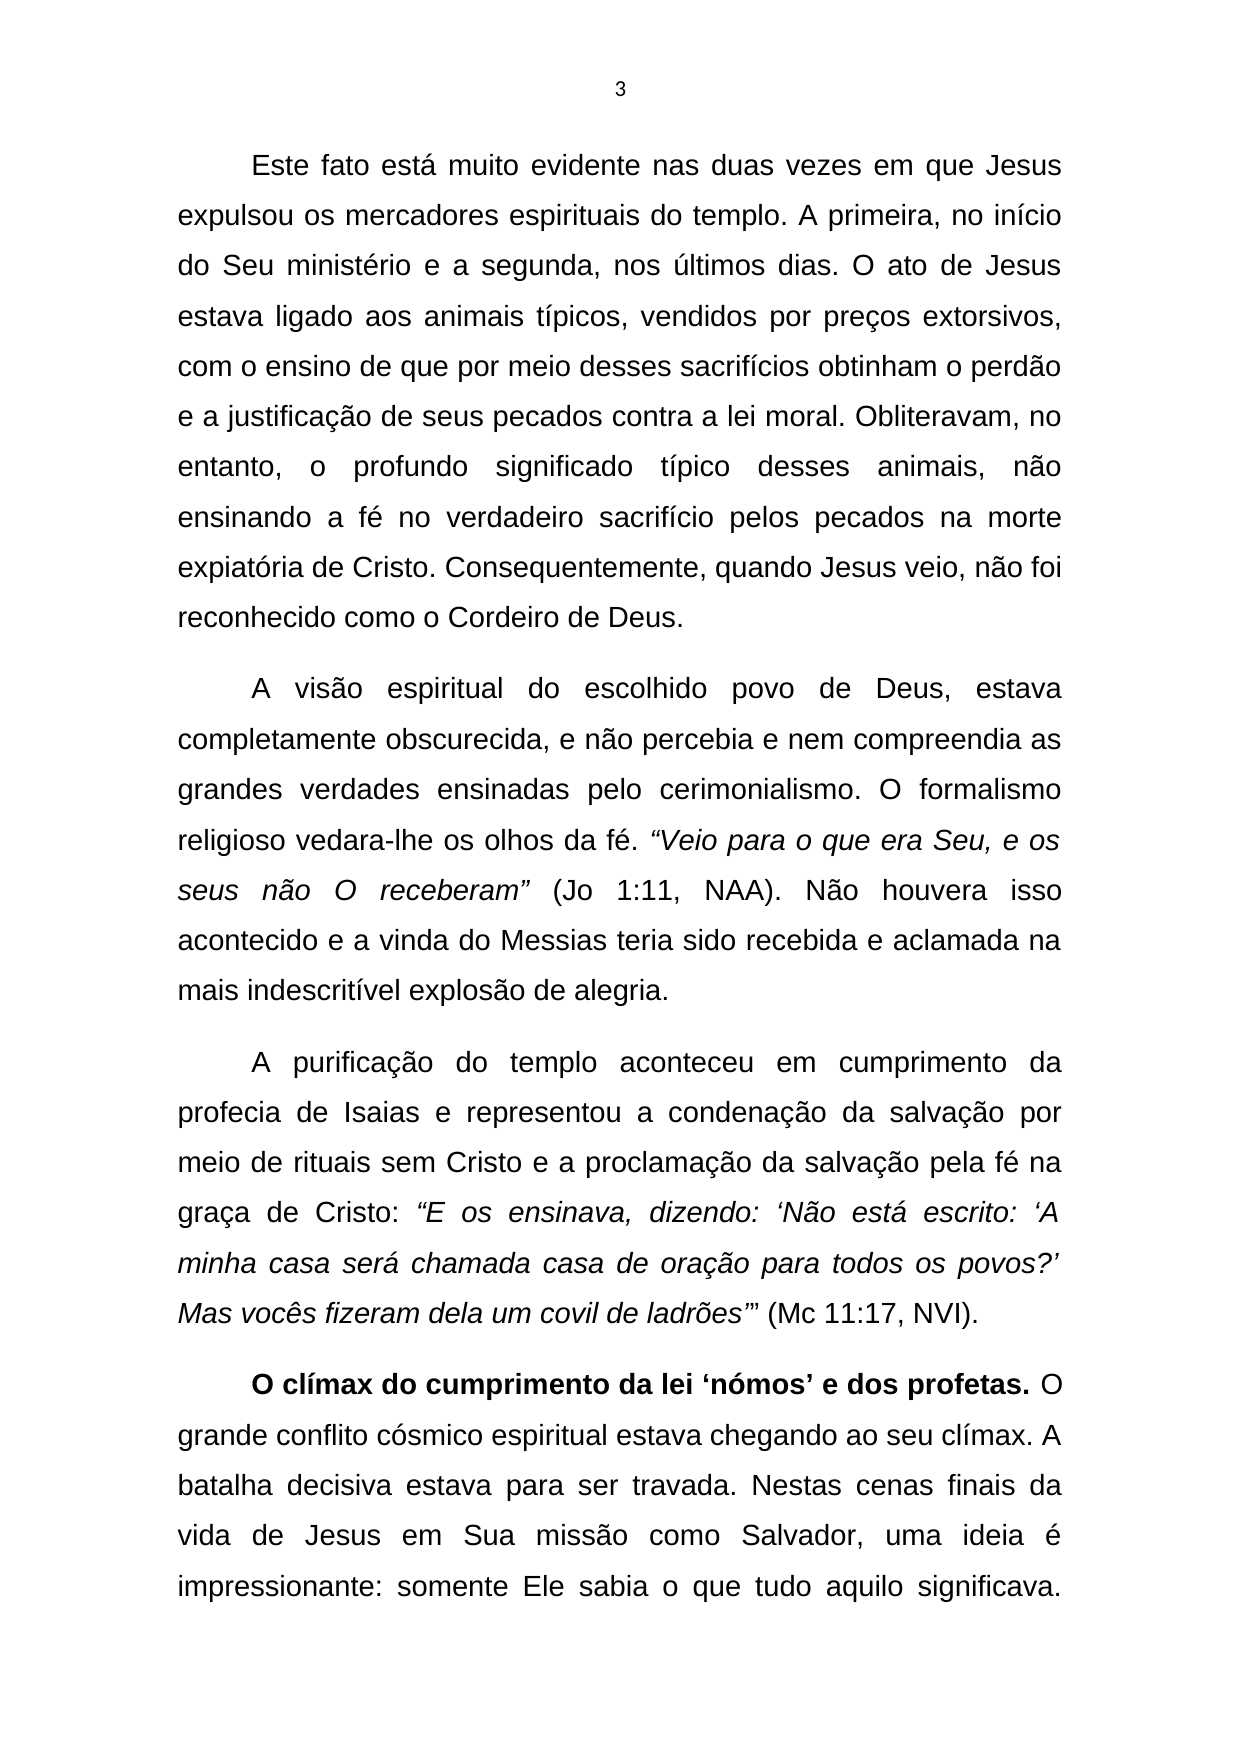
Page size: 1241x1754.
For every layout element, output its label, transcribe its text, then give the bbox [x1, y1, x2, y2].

text A purificação do templo aconteceu em cumprimento da profecia de Isaias e representou a condenação da salvação por meio de rituais sem Cristo e a proclamação da salvação pela fé na graça de Cristo: “E os ensinava, dizendo: ‘Não está escrito: ‘A minha casa será chamada casa de oração para todos os povos?’ Mas vocês fizeram dela um covil de ladrões’” (Mc 11:17, NVI). [177, 1044, 1063, 1330]
text A visão espiritual do escolhido povo de Deus, estava completamente obscurecida, e não percebia e nem compreendia as grandes verdades ensinadas pelo cerimonialismo. O formalismo religioso vedara-lhe os olhos da fé. “Veio para o que era Seu, e os seus não O receberam” (Jo 1:11, NAA). Não houvera isso acontecido e a vinda do Messias teria sido recebida e aclamada na mais indescritível explosão de alegria. [177, 672, 1063, 1007]
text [177, 1367, 1063, 1602]
text Este fato está muito evidente nas duas vezes em que Jesus expulsou os mercadores espirituais do templo. A primeira, no início do Seu ministério e a segunda, nos últimos dias. O ato de Jesus estava ligado aos animais típicos, vendidos por preços extorsivos, com o ensino de que por meio desses sacrifícios obtinham o perdão e a justificação de seus pecados contra a lei moral. Obliteravam, no entanto, o profundo significado típico desses animais, não ensinando a fé no verdadeiro sacrifício pelos pecados na morte expiatória de Cristo. Consequentemente, quando Jesus veio, não foi reconhecido como o Cordeiro de Deus. [177, 148, 1063, 634]
